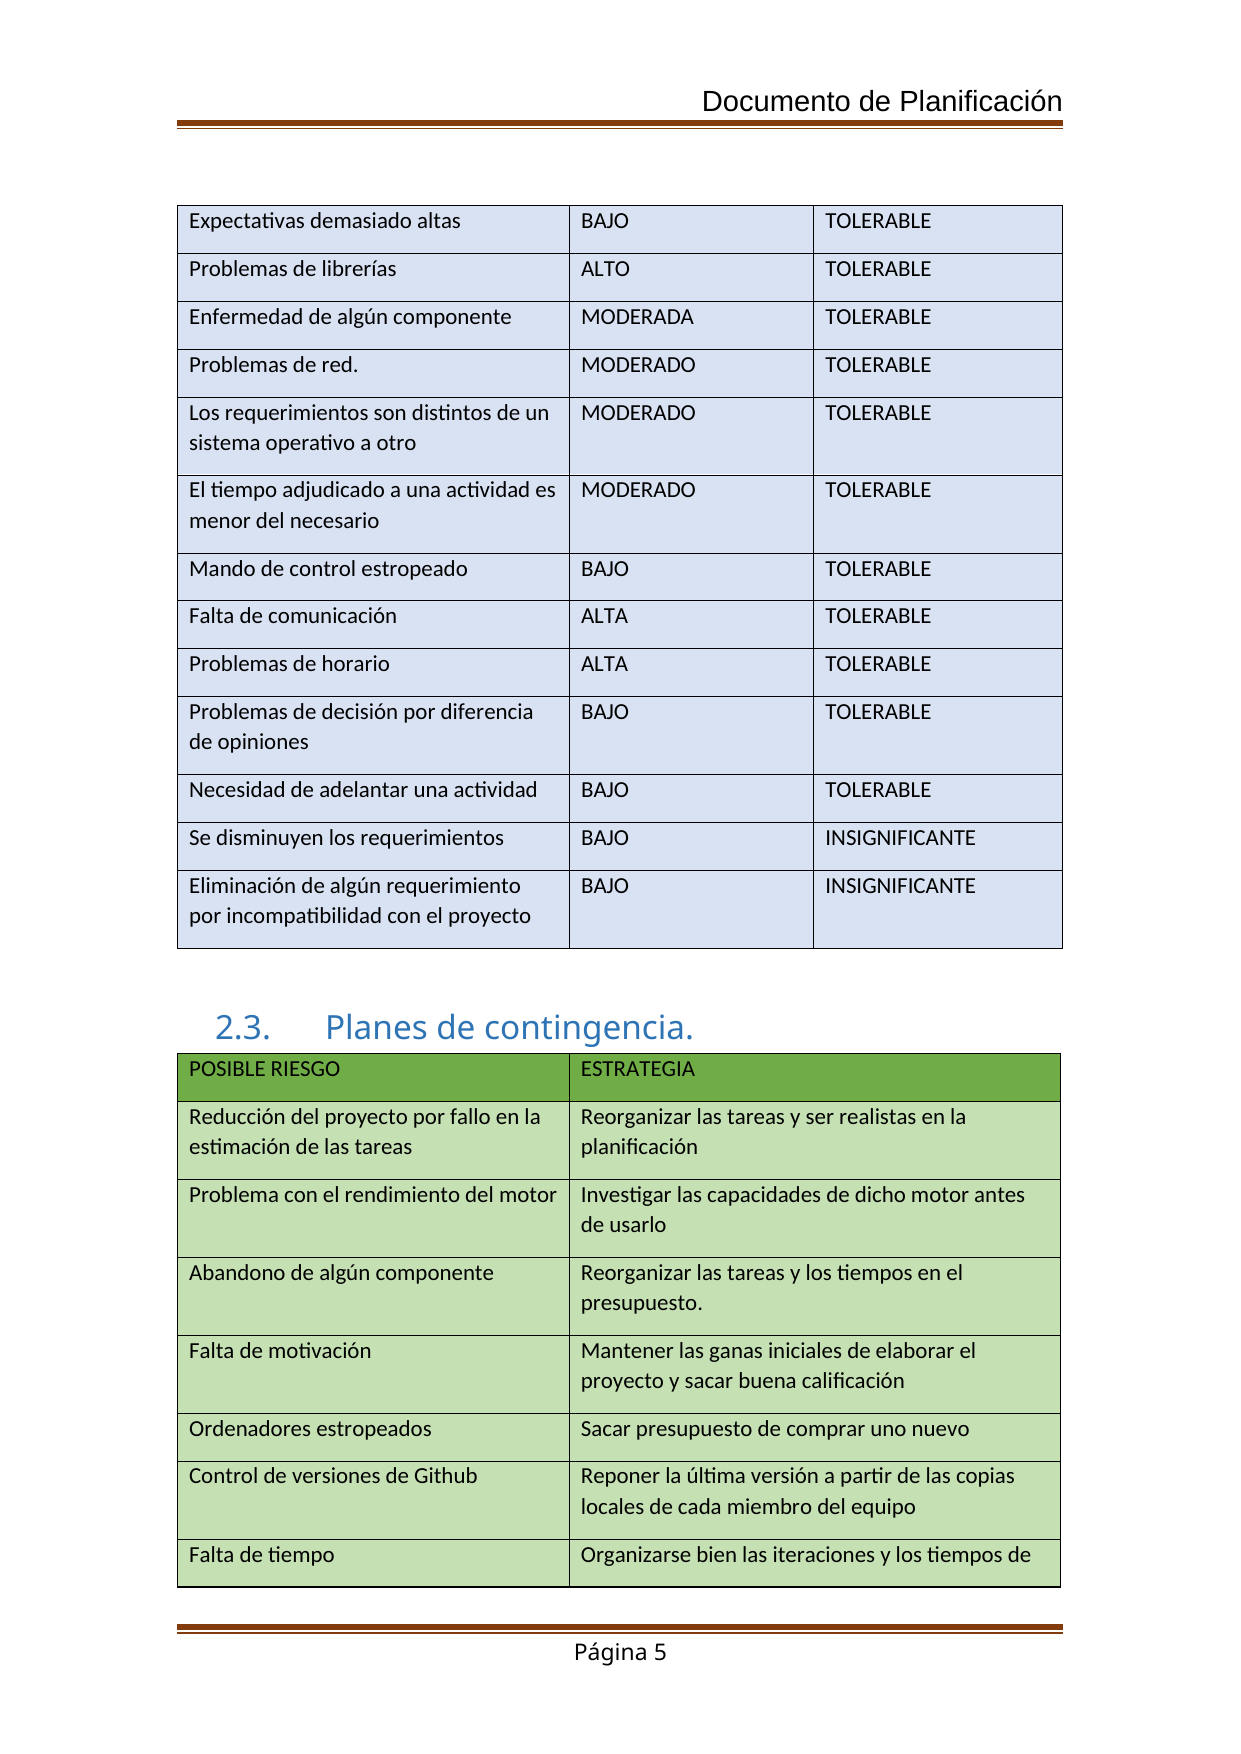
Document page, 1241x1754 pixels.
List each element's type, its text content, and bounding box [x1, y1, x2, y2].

table_cell Falta de motivación [178, 1336, 569, 1413]
table_cell BAJO [570, 206, 813, 253]
table_cell INSIGNIFICANTE [814, 823, 1062, 870]
table_header POSIBLE RIESGO [178, 1054, 569, 1101]
table_cell MODERADA [570, 302, 813, 349]
table_cell Enfermedad de algún componente [178, 302, 569, 349]
table_cell Sacar presupuesto de comprar uno nuevo [570, 1414, 1060, 1461]
table_cell Falta de comunicación [178, 601, 569, 648]
table_cell MODERADO [570, 398, 813, 474]
table_cell ALTA [570, 649, 813, 696]
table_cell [570, 1540, 1060, 1586]
table_cell BAJO [570, 871, 813, 948]
table_cell Problemas de red. [178, 350, 569, 397]
table_cell Problemas de horario [178, 649, 569, 696]
table_cell TOLERABLE [814, 398, 1062, 474]
table_cell Mando de control estropeado [178, 554, 569, 600]
table_cell ALTO [570, 254, 813, 301]
table_cell Eliminación de algún requerimiento por incompatibilidad con el proyecto [178, 871, 569, 948]
table_cell Reponer la última versión a partir de las copias locales de cada miembro del equipo [570, 1462, 1060, 1539]
table_cell ALTA [570, 601, 813, 648]
table_cell BAJO [570, 823, 813, 870]
table_cell Abandono de algún componente [178, 1258, 569, 1335]
subtitle Planes de contingencia. [215, 1004, 1063, 1049]
table_cell El tiempo adjudicado a una actividad es menor del necesario [178, 476, 569, 553]
table_cell Expectativas demasiado altas [178, 206, 569, 253]
table_cell Falta de tiempo [178, 1540, 569, 1586]
table_cell Problemas de decisión por diferencia de opiniones [178, 697, 569, 774]
table_cell TOLERABLE [814, 554, 1062, 600]
table_cell Mantener las ganas iniciales de elaborar el proyecto y sacar buena calificación [570, 1336, 1060, 1413]
table_cell Los requerimientos son distintos de un sistema operativo a otro [178, 398, 569, 474]
table_cell Ordenadores estropeados [178, 1414, 569, 1461]
table_cell MODERADO [570, 350, 813, 397]
table_cell Se disminuyen los requerimientos [178, 823, 569, 870]
table_cell Problema con el rendimiento del motor [178, 1180, 569, 1257]
table_cell Reducción del proyecto por fallo en la estimación de las tareas [178, 1102, 569, 1179]
table_cell Control de versiones de Github [178, 1462, 569, 1539]
table_cell BAJO [570, 775, 813, 822]
table_cell MODERADO [570, 476, 813, 553]
table_cell Reorganizar las tareas y ser realistas en la planificación [570, 1102, 1060, 1179]
table_cell TOLERABLE [814, 206, 1062, 253]
table_cell TOLERABLE [814, 649, 1062, 696]
table_cell TOLERABLE [814, 254, 1062, 301]
table_cell Problemas de librerías [178, 254, 569, 301]
table_cell TOLERABLE [814, 350, 1062, 397]
table_cell INSIGNIFICANTE [814, 871, 1062, 948]
table_cell TOLERABLE [814, 476, 1062, 553]
table_cell TOLERABLE [814, 697, 1062, 774]
table_cell BAJO [570, 554, 813, 600]
table_cell Reorganizar las tareas y los tiempos en el presupuesto. [570, 1258, 1060, 1335]
table_cell BAJO [570, 697, 813, 774]
table_cell Necesidad de adelantar una actividad [178, 775, 569, 822]
table_header ESTRATEGIA [570, 1054, 1060, 1101]
table_cell TOLERABLE [814, 775, 1062, 822]
table_cell Investigar las capacidades de dicho motor antes de usarlo [570, 1180, 1060, 1257]
table_cell TOLERABLE [814, 302, 1062, 349]
table_cell TOLERABLE [814, 601, 1062, 648]
